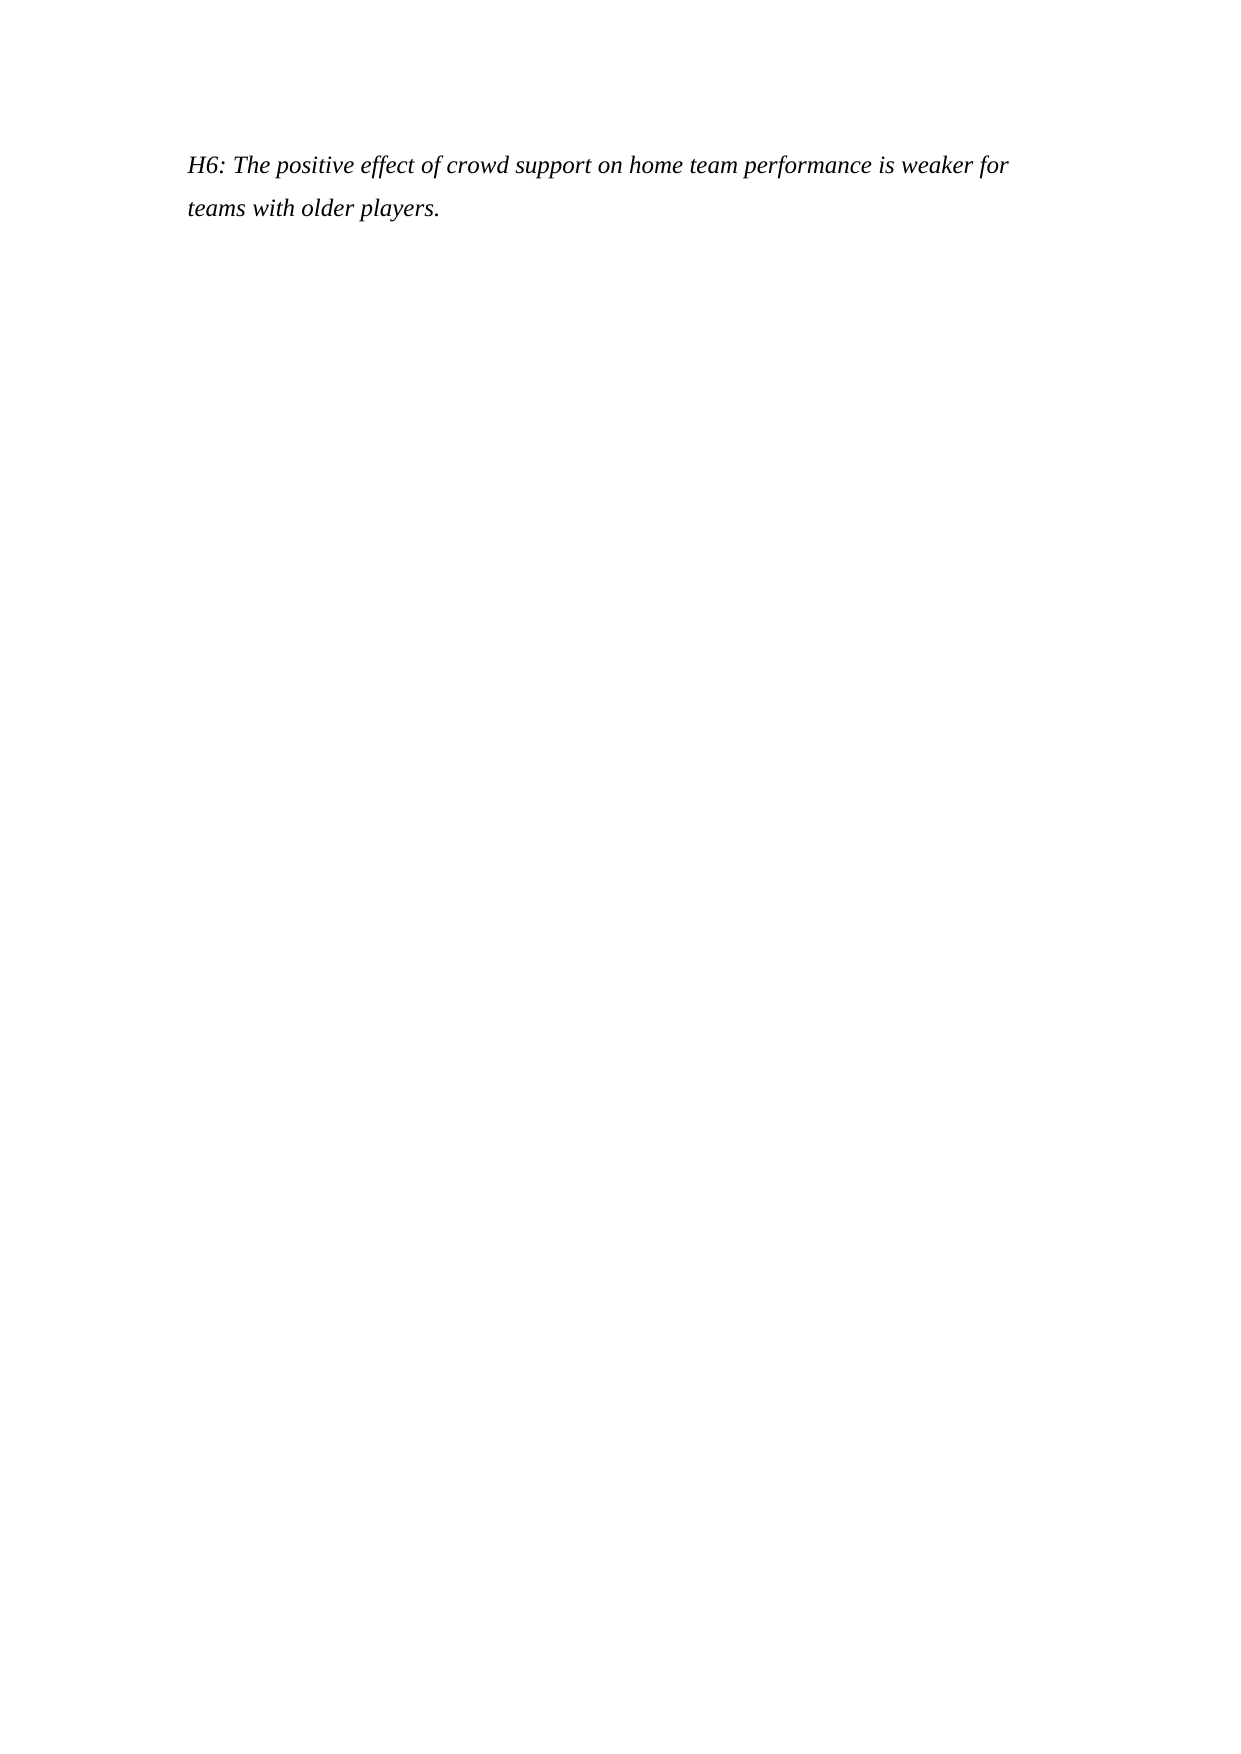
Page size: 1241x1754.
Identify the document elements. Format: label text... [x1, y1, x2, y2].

text H6: The positive effect of crowd support on home team performance is weaker for teams with older players. [187, 150, 1053, 222]
